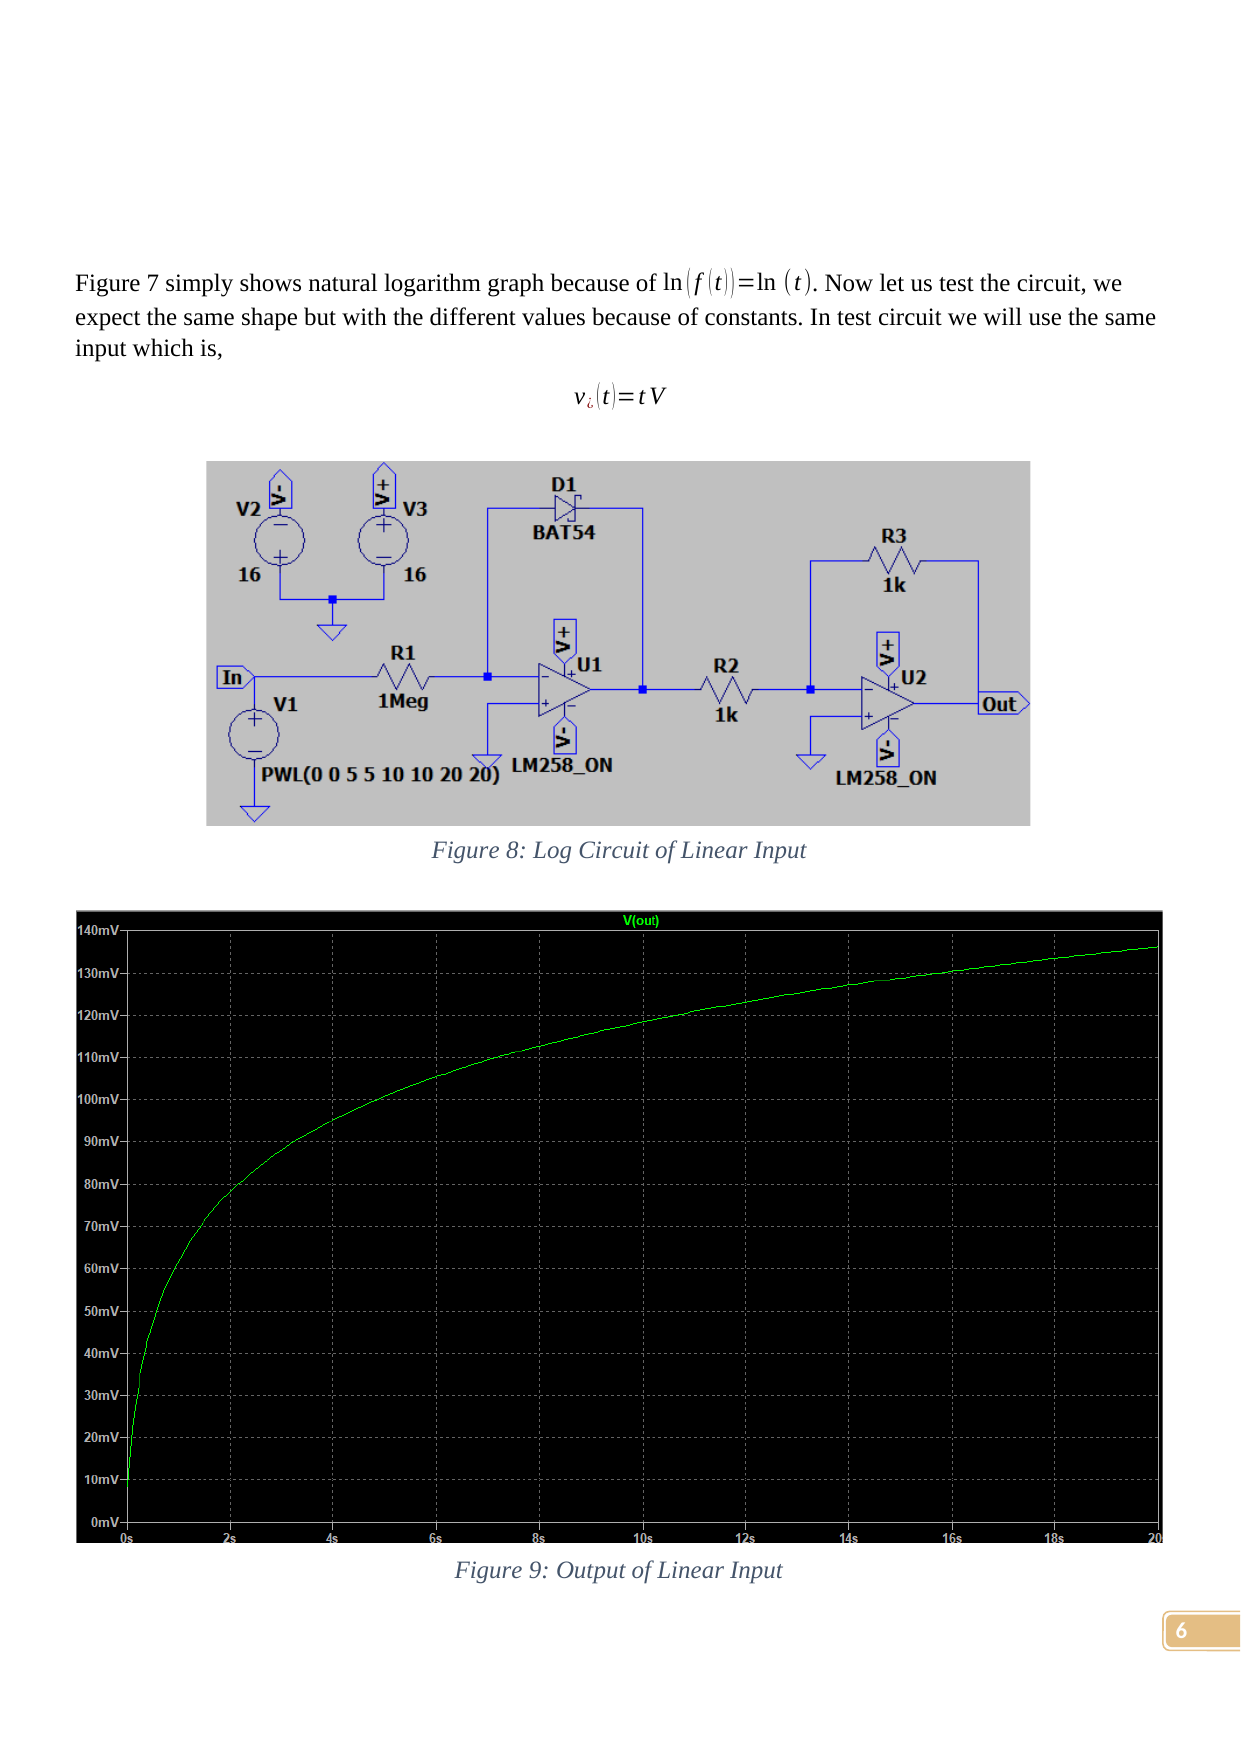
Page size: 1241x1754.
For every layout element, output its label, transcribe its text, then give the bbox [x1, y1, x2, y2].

picture [75, 910, 1162, 1542]
text Figure 7 simply shows natural logarithm graph because of . Now let us test the circuit, we expect the same shape but with the different values because of constants. In test circuit we will use the same input which is, [75, 266, 1165, 362]
picture [205, 461, 1030, 825]
